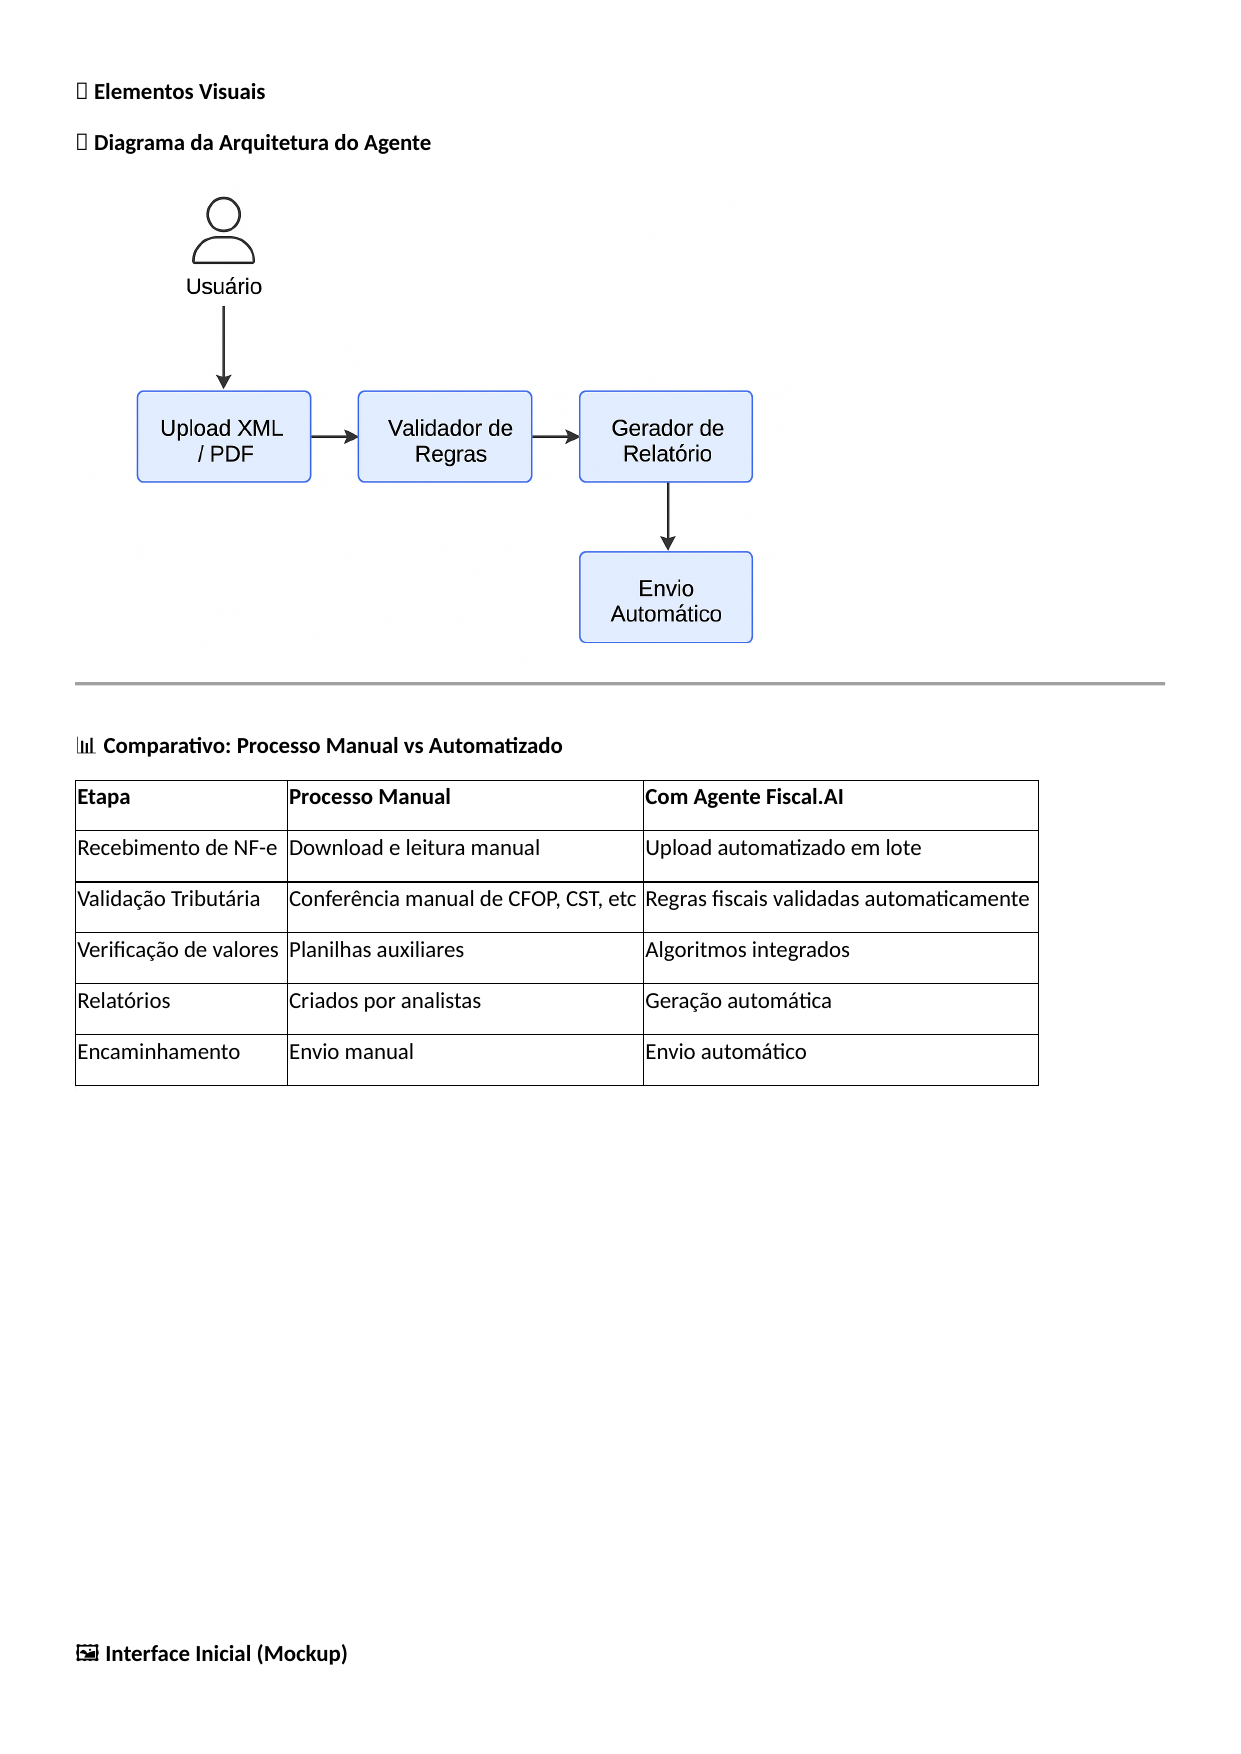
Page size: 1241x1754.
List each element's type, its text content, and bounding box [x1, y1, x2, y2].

table_cell Validação Tributária [76, 883, 287, 932]
table_cell Geração automática [644, 984, 1038, 1034]
table_cell Encaminhamento [76, 1035, 287, 1085]
table_cell Algoritmos integrados [644, 933, 1038, 983]
table_header Processo Manual [288, 781, 643, 830]
table_cell Upload automatizado em lote [644, 831, 1038, 881]
table_header Etapa [76, 781, 287, 830]
table_header Com Agente Fiscal.AI [644, 781, 1038, 830]
table_cell Verificação de valores [76, 933, 287, 983]
text 🧩 Elementos Visuais [75, 75, 1165, 106]
picture [80, 175, 812, 664]
text 🖼️ Interface Inicial (Mockup) [75, 1637, 1165, 1668]
text 📊 Comparativo: Processo Manual vs Automatizado [75, 729, 1165, 760]
table_cell Conferência manual de CFOP, CST, etc [288, 883, 643, 932]
text 📌 Diagrama da Arquitetura do Agente [75, 125, 1165, 157]
table_cell Envio automático [644, 1035, 1038, 1085]
table_cell Regras fiscais validadas automaticamente [644, 883, 1038, 932]
table_cell Download e leitura manual [288, 831, 643, 881]
table_cell Recebimento de NF-e [76, 831, 287, 881]
table_cell Planilhas auxiliares [288, 933, 643, 983]
table_cell Relatórios [76, 984, 287, 1034]
table_cell Envio manual [288, 1035, 643, 1085]
table_cell Criados por analistas [288, 984, 643, 1034]
